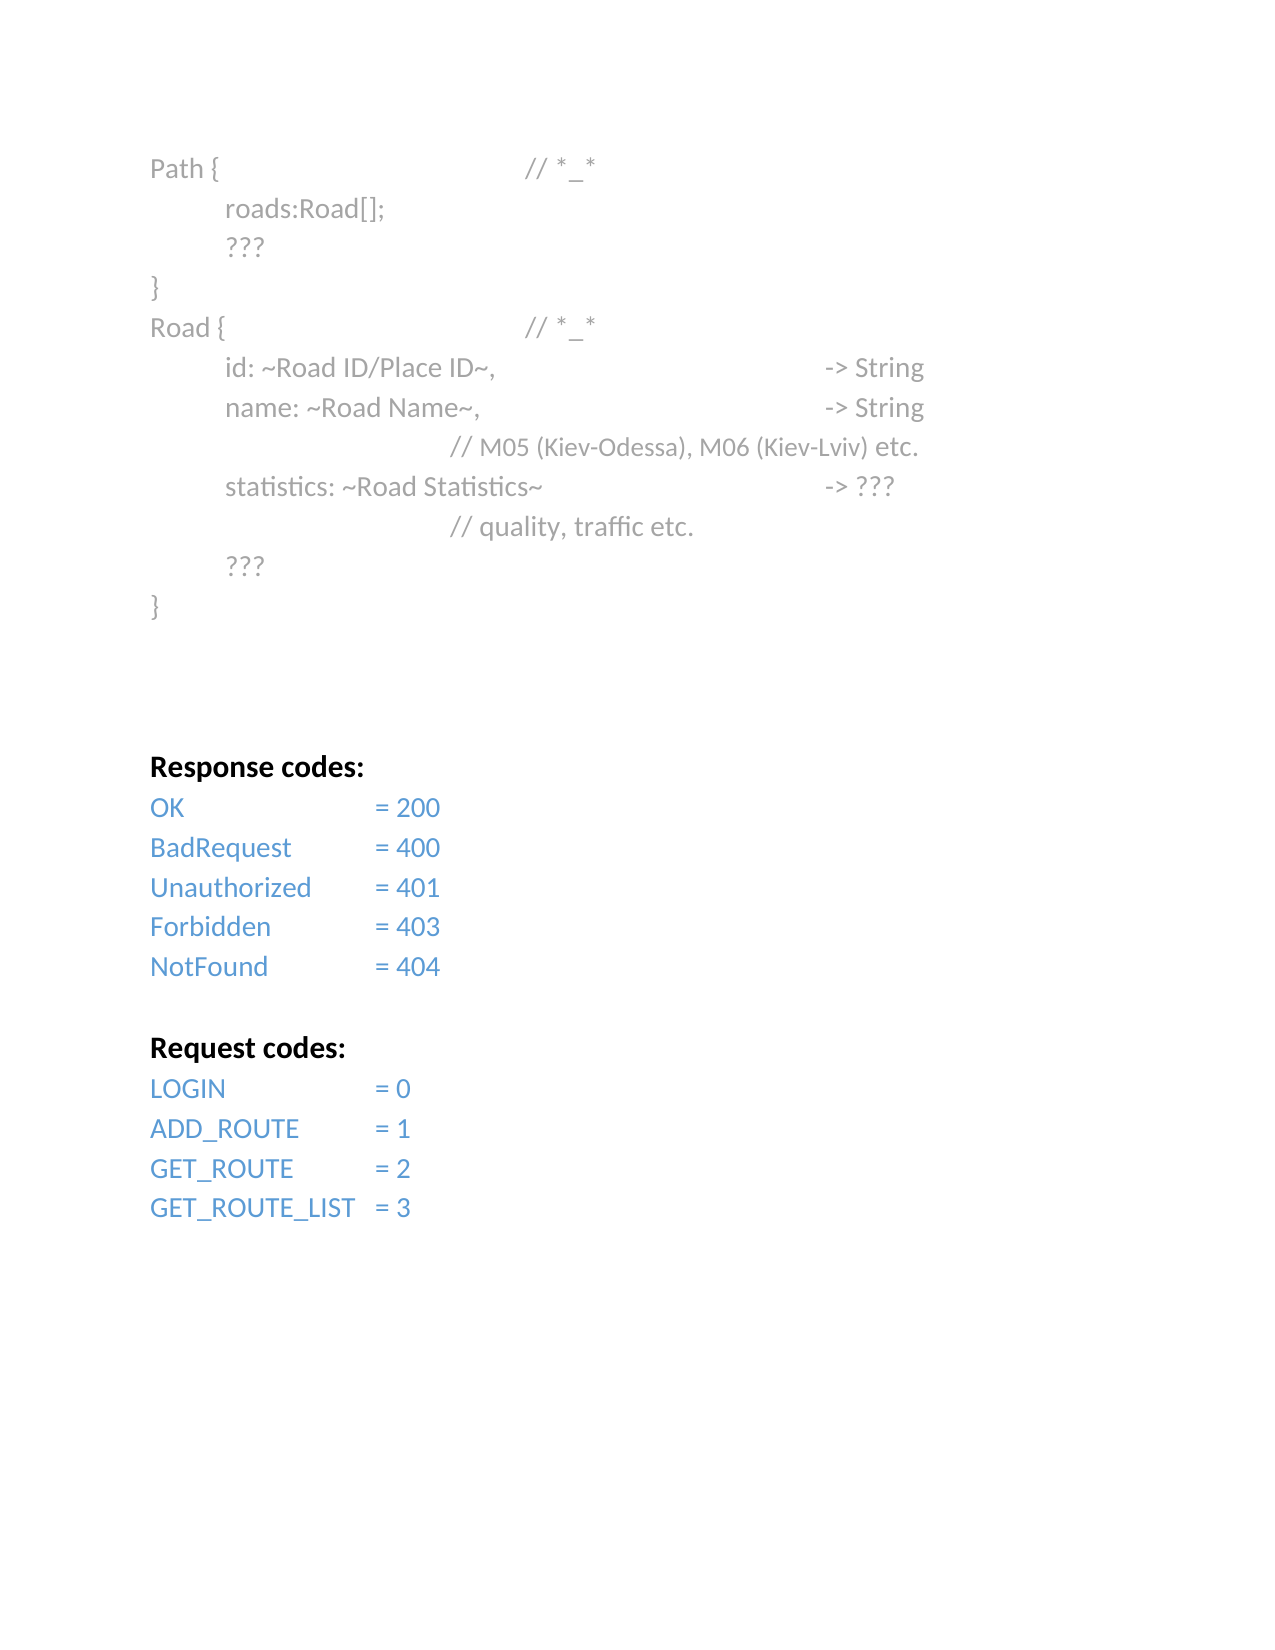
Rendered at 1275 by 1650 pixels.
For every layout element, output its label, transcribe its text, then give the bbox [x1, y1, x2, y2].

text NotFound = 404 [150, 948, 1125, 984]
text ADD_ROUTE = 1 [150, 1110, 1125, 1146]
text roads:Road[]; [150, 190, 1125, 225]
text Request codes: [150, 1028, 1125, 1066]
text ??? [150, 548, 1125, 583]
text Unauthorized = 401 [150, 869, 1125, 904]
text } [150, 269, 1125, 305]
text Forbidden = 403 [150, 908, 1125, 944]
text OK = 200 [150, 789, 1125, 825]
text statistics: ~Road Statistics~ -> ??? [150, 468, 1125, 504]
text id: ~Road ID/Place ID~, -> String [150, 349, 1125, 384]
text GET_ROUTE_LIST = 3 [150, 1189, 1125, 1225]
text // quality, traffic etc. [150, 508, 1125, 544]
text Path { // *_* [150, 150, 1125, 186]
text BadRequest = 400 [150, 829, 1125, 864]
text Road { // *_* [150, 309, 1125, 345]
text name: ~Road Name~, -> String [150, 389, 1125, 424]
text // M05 (Kiev-Odessa), M06 (Kiev-Lviv) etc. [150, 428, 1125, 464]
text LOGIN = 0 [150, 1070, 1125, 1106]
text } [150, 588, 1125, 623]
text Response codes: [150, 747, 1125, 785]
text ??? [150, 229, 1125, 265]
text GET_ROUTE = 2 [150, 1150, 1125, 1185]
